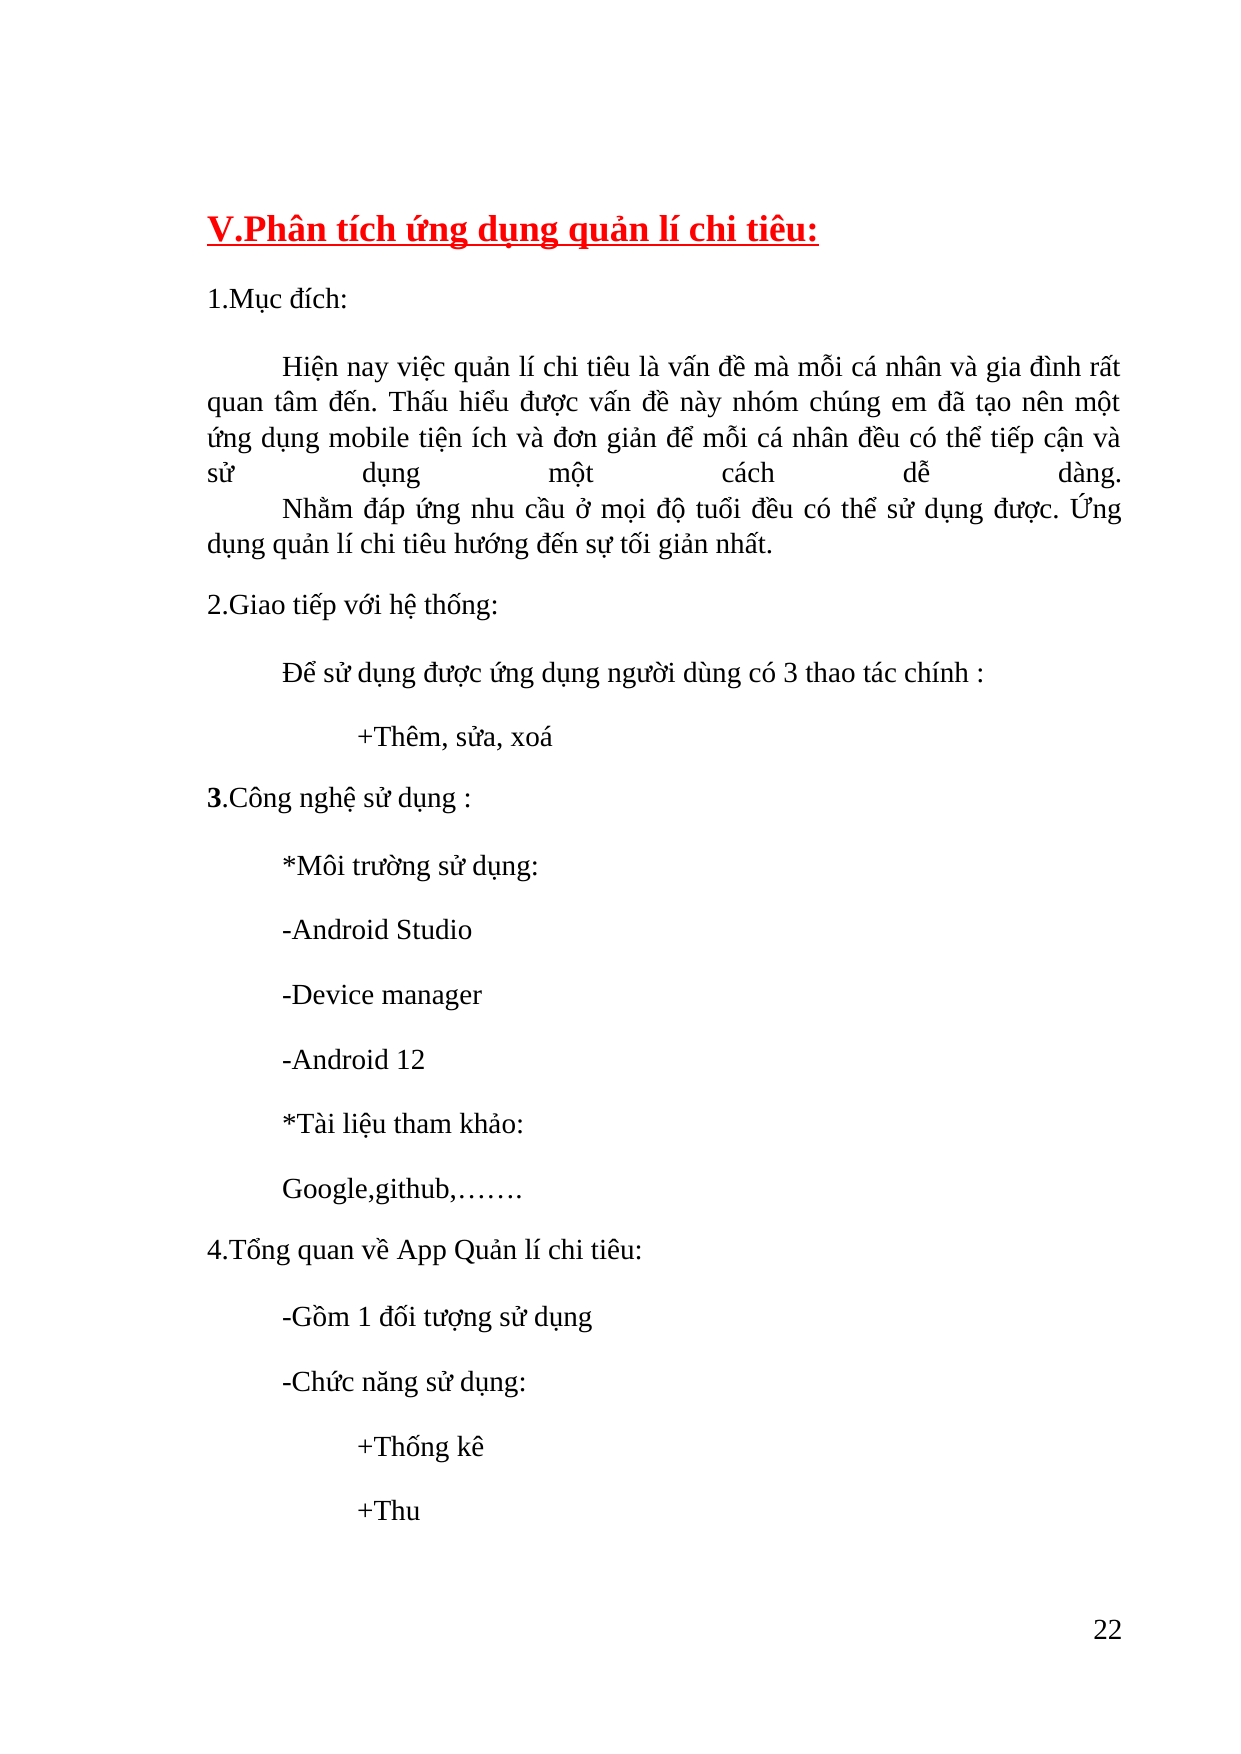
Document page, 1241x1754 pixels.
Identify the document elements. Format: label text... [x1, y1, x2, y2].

subtitle 2.Giao tiếp với hệ thống: [207, 587, 1122, 621]
subtitle 4.Tổng quan về App Quản lí chi tiêu: [207, 1232, 1122, 1265]
text *Môi trường sử dụng: [207, 848, 1122, 881]
text Google,github,……. [207, 1171, 1122, 1205]
subtitle V.Phân tích ứng dụng quản lí chi tiêu: [207, 207, 1122, 250]
text Để sử dụng được ứng dụng người dùng có 3 thao tác chính : [207, 655, 1122, 688]
text +Thu [207, 1493, 1122, 1527]
text Hiện nay việc quản lí chi tiêu là vấn đề mà mỗi cá nhân và gia đình rất quan tâm đến. Thấu hiểu được vấn đề này nhóm chúng em đã tạo nên một ứng dụng mobile tiện ích và đơn giản để mỗi cá nhân đều có thể tiếp cận và sử dụng một cách dễ dàng. Nhằm đáp ứng nhu cầu ở mọi độ tuổi đều có thể sử dụng được. Ứng dụng quản lí chi tiêu hướng đến sự tối giản nhất. [207, 349, 1122, 560]
subtitle 3.Công nghệ sử dụng : [207, 780, 1122, 814]
text -Android Studio [207, 912, 1122, 946]
text +Thống kê [207, 1429, 1122, 1462]
text -Chức năng sử dụng: [207, 1364, 1122, 1398]
subtitle 1.Mục đích: [207, 281, 1122, 315]
text +Thêm, sửa, xoá [207, 719, 1122, 753]
text -Gồm 1 đối tượng sử dụng [207, 1299, 1122, 1333]
text -Android 12 [207, 1042, 1122, 1075]
text *Tài liệu tham khảo: [207, 1107, 1122, 1140]
text -Device manager [207, 977, 1122, 1011]
